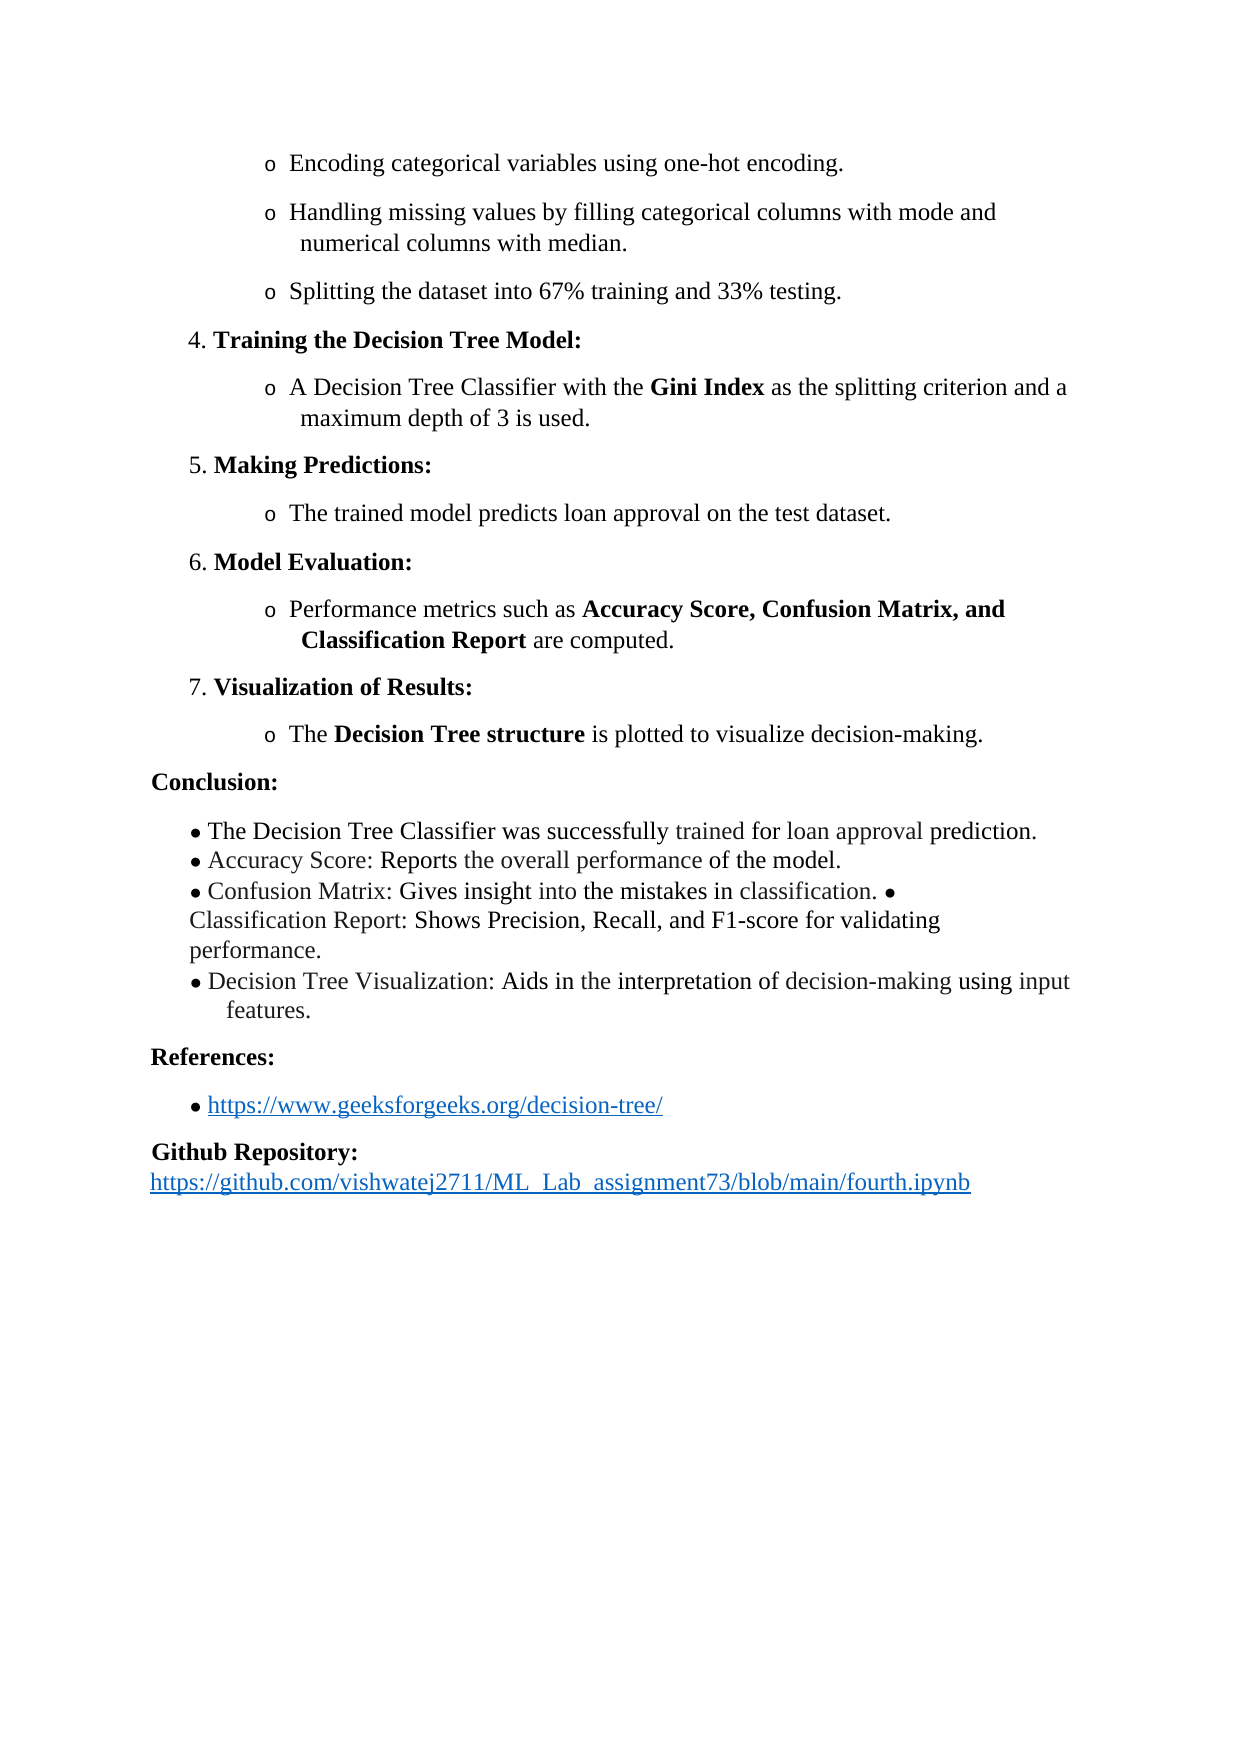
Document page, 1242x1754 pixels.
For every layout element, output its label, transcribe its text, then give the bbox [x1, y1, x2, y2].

text 6. Model Evaluation: [188, 547, 1088, 575]
text o Splitting the dataset into 67% training and 33% testing. [264, 276, 1088, 305]
text o A Decision Tree Classifier with the Gini Index as the splitting criterion and a maximum depth of 3 is used. [264, 372, 1081, 432]
text o Encoding categorical variables using one-hot encoding. [264, 148, 1088, 178]
text 4. Training the Decision Tree Model: [188, 325, 1088, 353]
text o The Decision Tree structure is plotted to visualize decision-making. Conclusion: [151, 719, 994, 795]
text References: [150, 1042, 1088, 1071]
text Github Repository: [151, 1137, 1088, 1166]
text ● Decision Tree Visualization: Aids in the interpretation of decision-making using input features. [189, 966, 1087, 1024]
text ● Confusion Matrix: Gives insight into the mistakes in classification. ● Classification Report: Shows Precision, Recall, and F1-score for validating performance. [189, 876, 980, 964]
text 5. Making Predictions: [188, 451, 1088, 479]
text o The trained model predicts loan approval on the test dataset. [264, 498, 1088, 527]
text https://github.com/vishwatej2711/ML_Lab_assignment73/blob/main/fourth.ipynb [150, 1167, 1088, 1196]
text 7. Visualization of Results: [188, 672, 1088, 701]
text o Handling missing values by filling categorical columns with mode and numerical columns with median. [264, 197, 1012, 257]
text o Performance metrics such as Accuracy Score, Confusion Matrix, and Classification Report are computed. [264, 594, 1021, 654]
text ● The Decision Tree Classifier was successfully trained for loan approval prediction. ● Accuracy Score: Reports the overall performance of the model. [189, 816, 1056, 874]
text ● https://www.geeksforgeeks.org/decision-tree/ [189, 1090, 1088, 1118]
